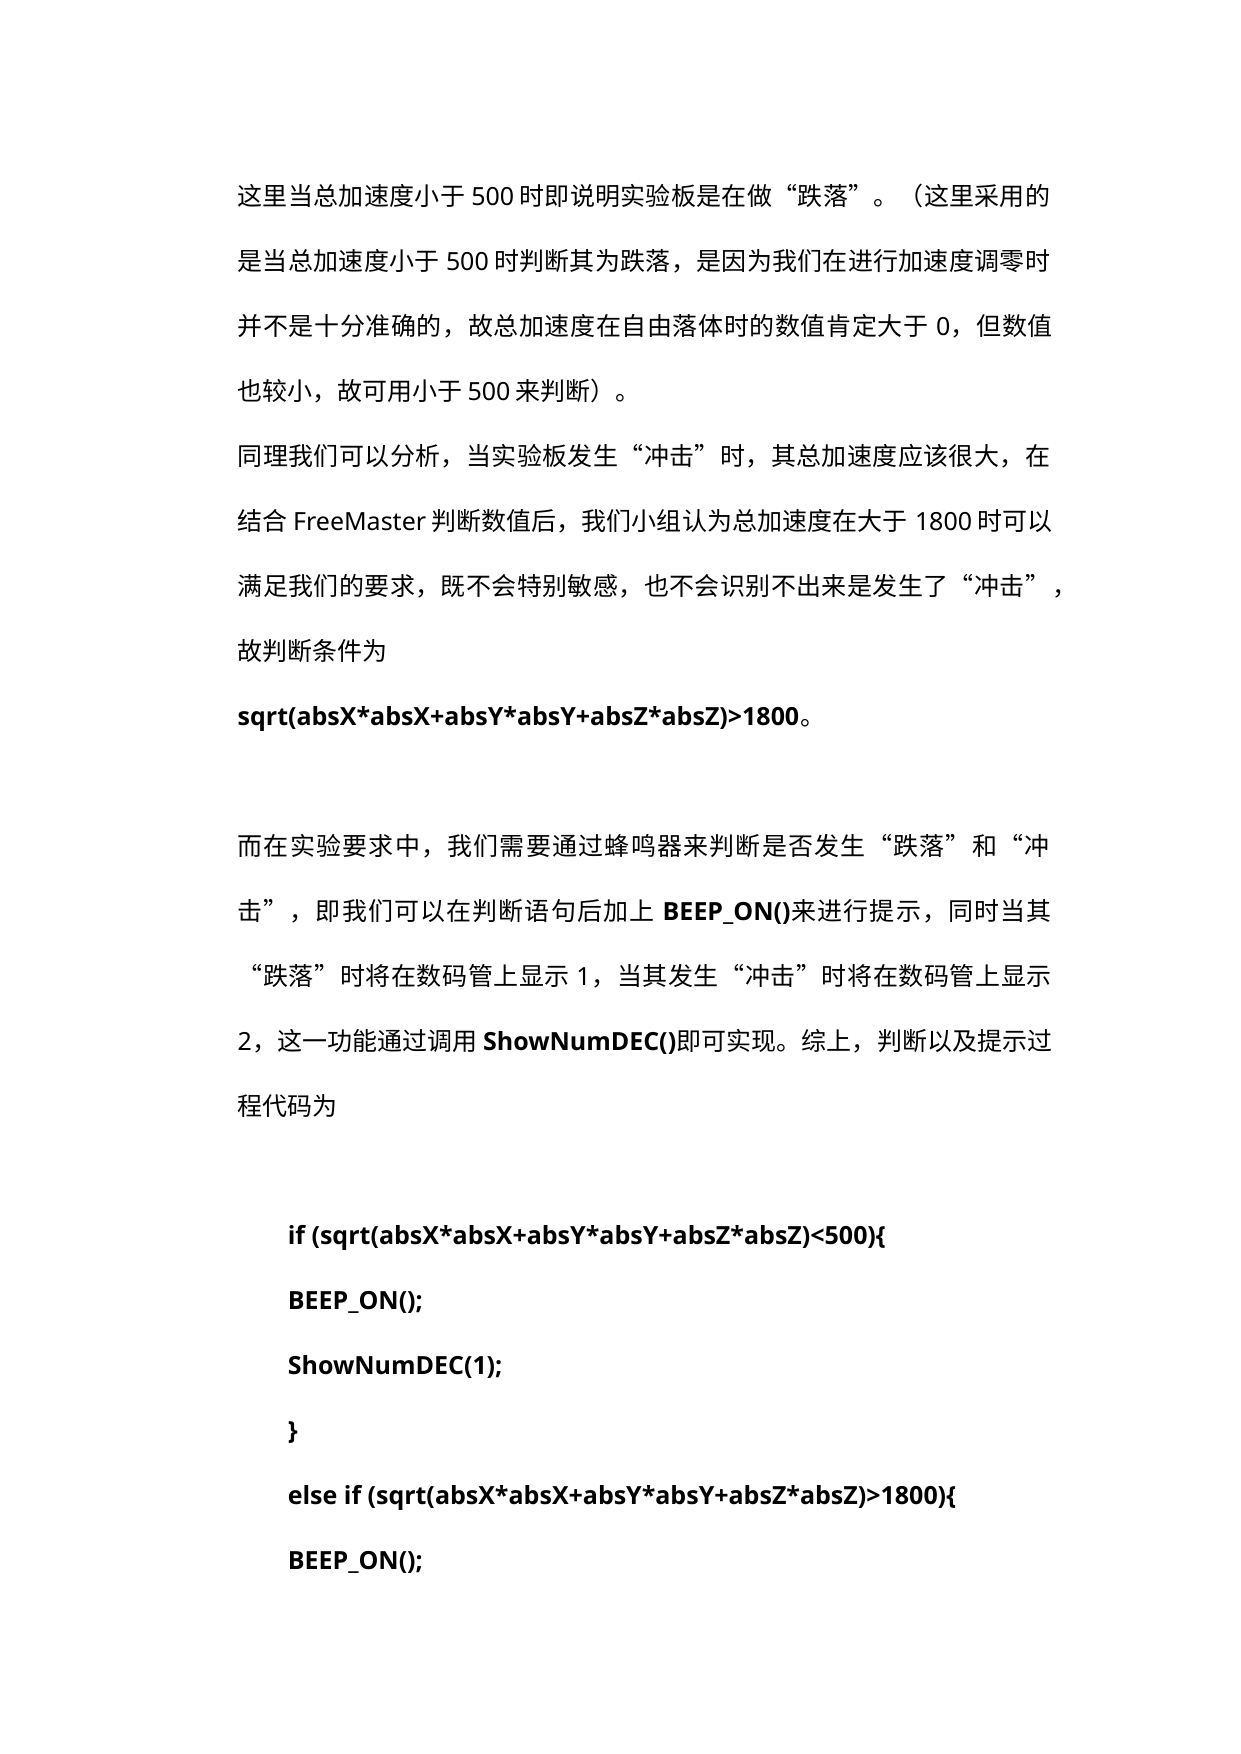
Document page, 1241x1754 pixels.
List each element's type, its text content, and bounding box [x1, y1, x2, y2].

list 同理我们可以分析，当实验板发生“冲击”时，其总加速度应该很大，在结合FreeMaster判断数值后，我们小组认为总加速度在大于1800时可以满足我们的要求，既不会特别敏感，也不会识别不出来是发生了“冲击”，故判断条件为 [237, 422, 1053, 682]
list BEEP_ON(); [237, 1527, 1053, 1592]
list 而在实验要求中，我们需要通过蜂鸣器来判断是否发生“跌落”和“冲击”，即我们可以在判断语句后加上BEEP_ON()来进行提示，同时当其“跌落”时将在数码管上显示1，当其发生“冲击”时将在数码管上显示2，这一功能通过调用ShowNumDEC()即可实现。综上，判断以及提示过程代码为 [237, 812, 1053, 1137]
list sqrt(absX*absX+absY*absY+absZ*absZ)>1800。 [237, 682, 1053, 747]
list 这里当总加速度小于500时即说明实验板是在做“跌落”。（这里采用的是当总加速度小于500时判断其为跌落，是因为我们在进行加速度调零时并不是十分准确的，故总加速度在自由落体时的数值肯定大于0，但数值也较小，故可用小于500来判断）。 [237, 162, 1053, 422]
list ShowNumDEC(1); [237, 1332, 1053, 1397]
list BEEP_ON(); [237, 1267, 1053, 1332]
list if (sqrt(absX*absX+absY*absY+absZ*absZ)<500){ [237, 1202, 1053, 1267]
list else if (sqrt(absX*absX+absY*absY+absZ*absZ)>1800){ [237, 1462, 1053, 1527]
list } [237, 1397, 1053, 1462]
